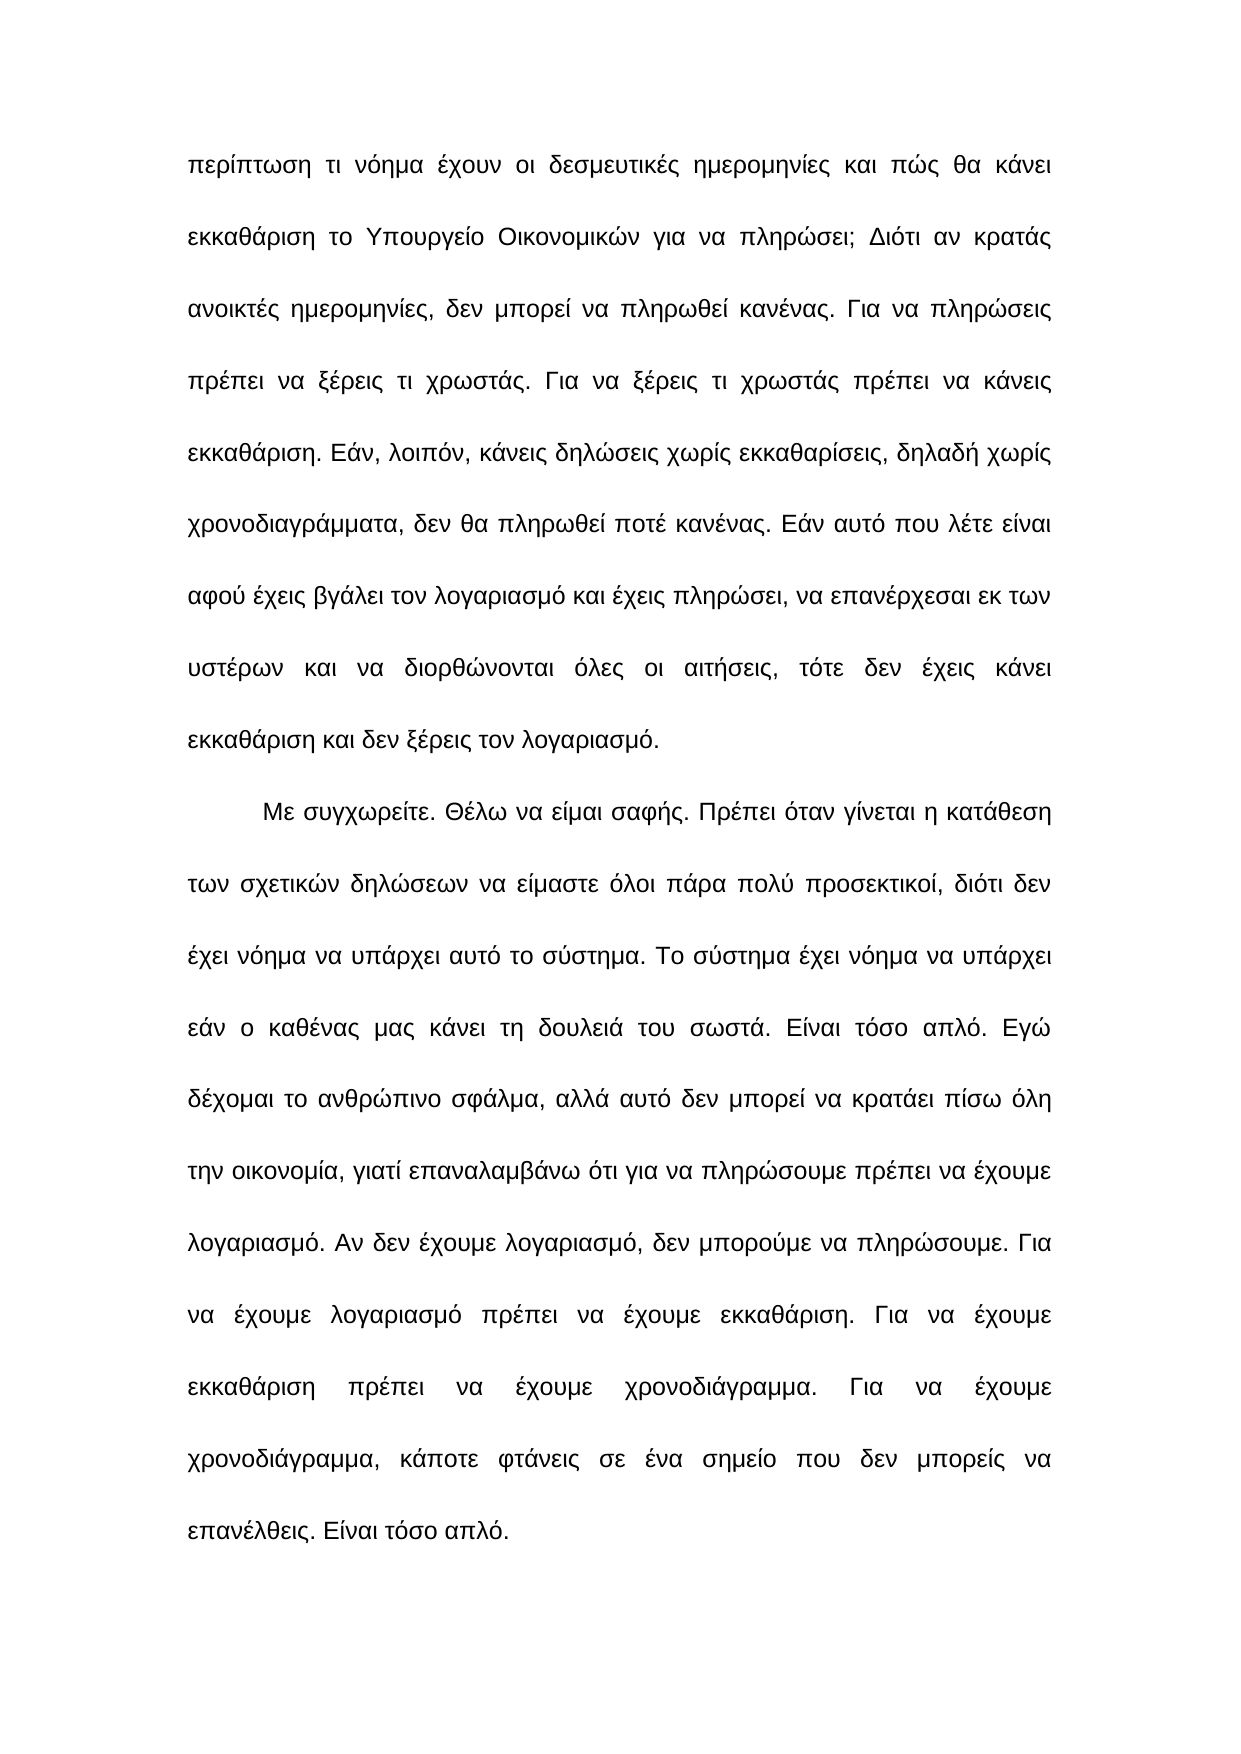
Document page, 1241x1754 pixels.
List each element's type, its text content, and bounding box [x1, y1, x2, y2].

text Με συγχωρείτε. Θέλω να είμαι σαφής. Πρέπει όταν γίνεται η κατάθεση των σχετικών δηλώσεων να είμαστε όλοι πάρα πολύ προσεκτικοί, διότι δεν έχει νόημα να υπάρχει αυτό το σύστημα. Το σύστημα έχει νόημα να υπάρχει εάν ο καθένας μας κάνει τη δουλειά του σωστά. Είναι τόσο απλό. Εγώ δέχομαι το ανθρώπινο σφάλμα, αλλά αυτό δεν μπορεί να κρατάει πίσω όλη την οικονομία, γιατί επαναλαμβάνω ότι για να πληρώσουμε πρέπει να έχουμε λογαριασμό. Αν δεν έχουμε λογαριασμό, δεν μπορούμε να πληρώσουμε. Για να έχουμε λογαριασμό πρέπει να έχουμε εκκαθάριση. Για να έχουμε εκκαθάριση πρέπει να έχουμε χρονοδιάγραμμα. Για να έχουμε χρονοδιάγραμμα, κάποτε φτάνεις σε ένα σημείο που δεν μπορείς να επανέλθεις. Είναι τόσο απλό. [187, 797, 1053, 1544]
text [187, 150, 1053, 754]
